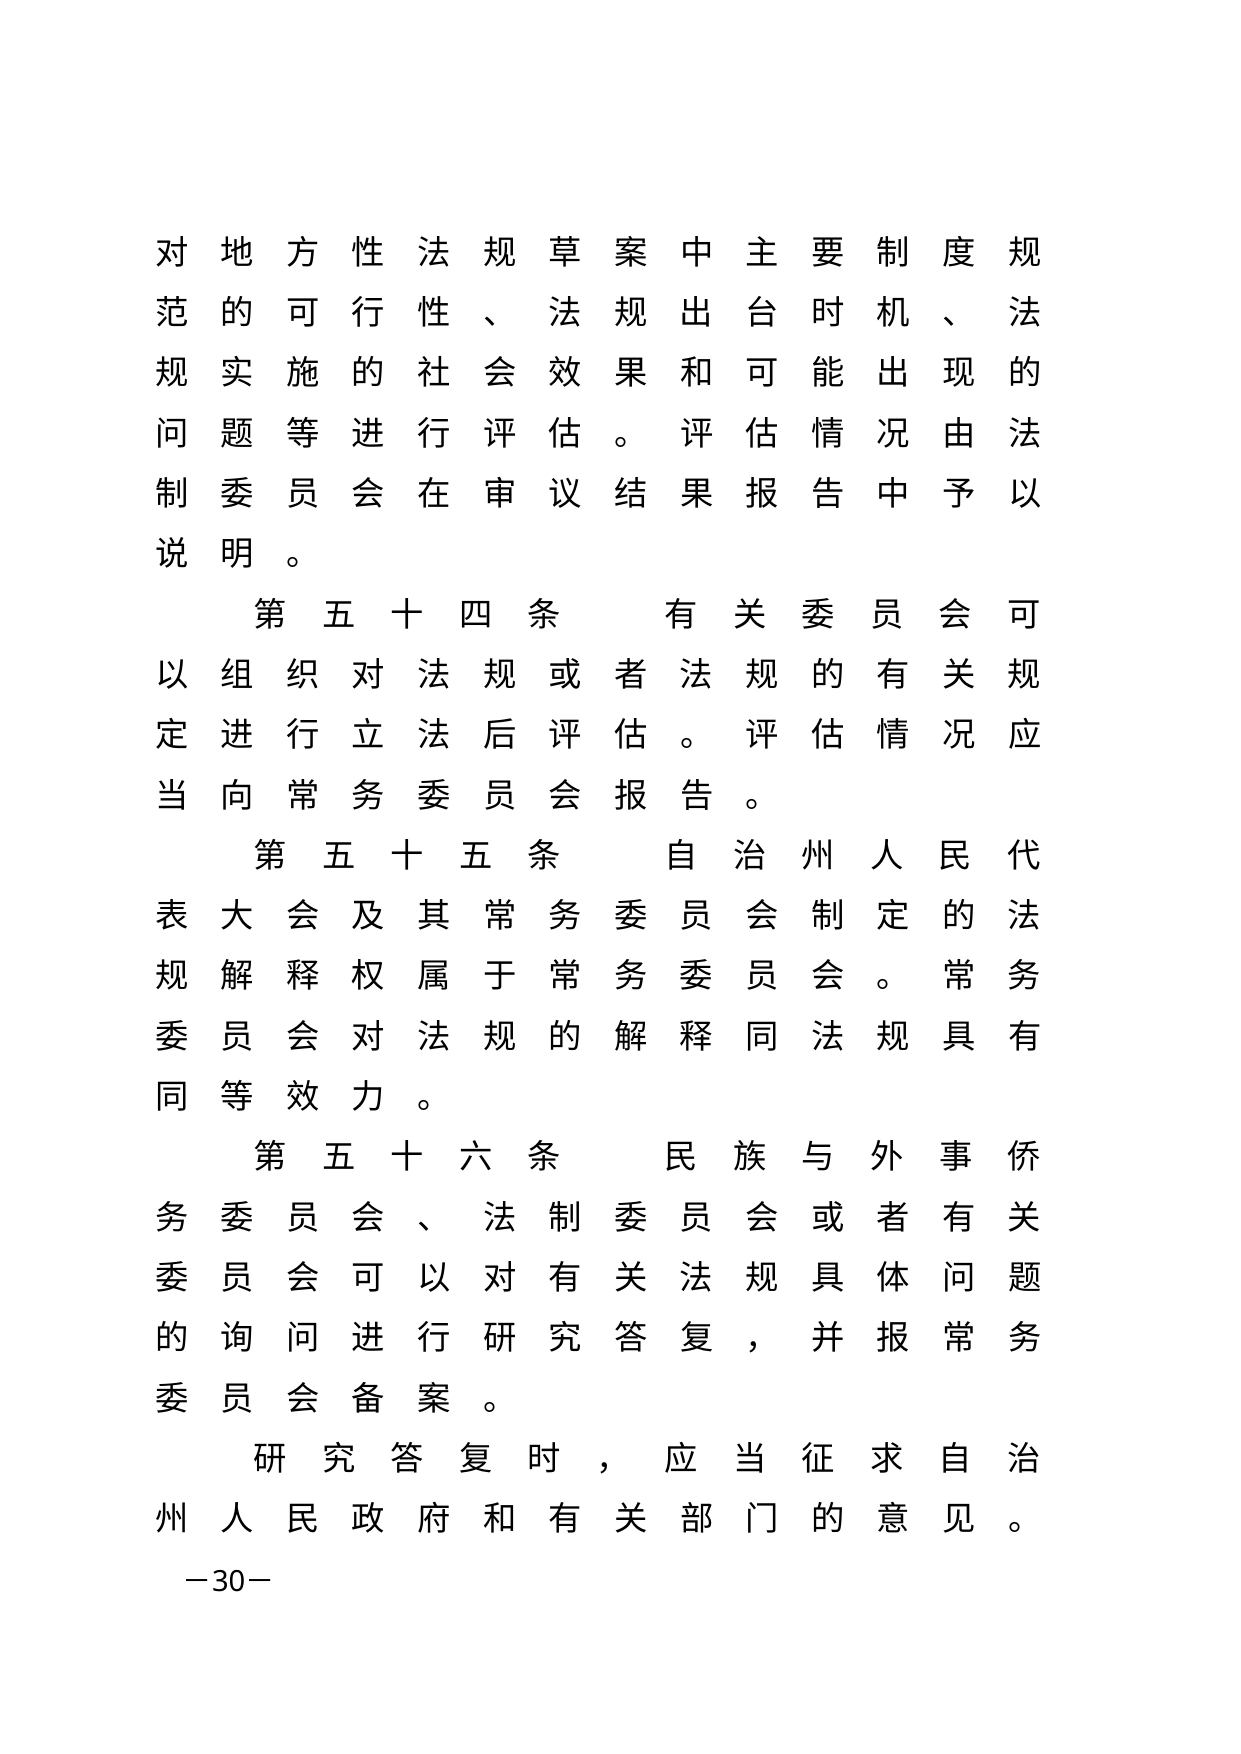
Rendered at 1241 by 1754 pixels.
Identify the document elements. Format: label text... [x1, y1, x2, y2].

text 第五十三条 拟提请常务委员会会议审议的地方性法规案，法制和监察司法工作委员会可以对地方性法规草案中主要制度规范的可行性、法规出台时机、法规实施的社会效果和可能出现的问题等进行评估。评估情况由法制委员会在审议结果报告中予以说明。 [155, 219, 1073, 581]
text 第五十四条 有关委员会可以组织对法规或者法规的有关规定进行立法后评估。评估情况应当向常务委员会报告。 [155, 581, 1073, 823]
text 研究答复时，应当征求自治州人民政府和有关部门的意见。 [155, 1426, 1073, 1546]
text 第五十六条 民族与外事侨务委员会、法制委员会或者有关委员会可以对有关法规具体问题的询问进行研究答复，并报常务委员会备案。 [155, 1124, 1073, 1426]
text 第五十五条 自治州人民代表大会及其常务委员会制定的法规解释权属于常务委员会。常务委员会对法规的解释同法规具有同等效力。 [155, 823, 1073, 1124]
